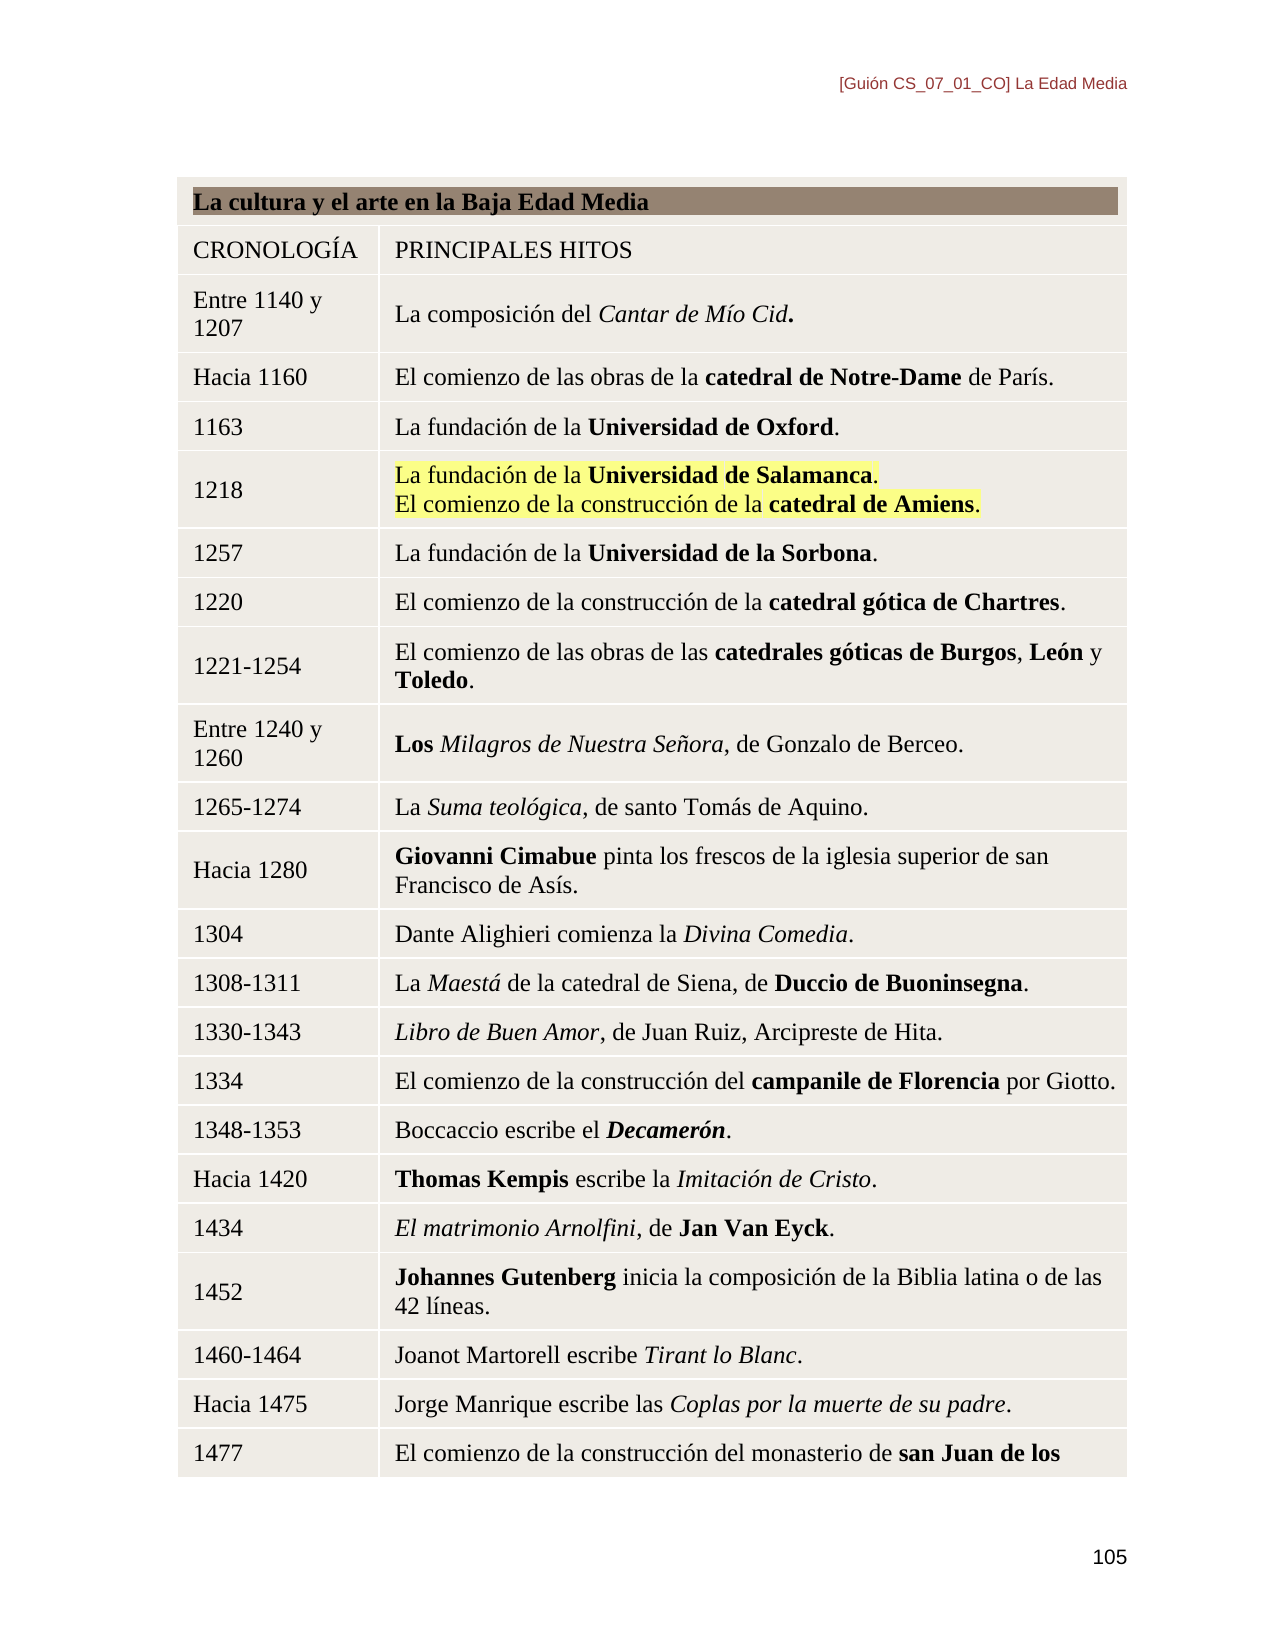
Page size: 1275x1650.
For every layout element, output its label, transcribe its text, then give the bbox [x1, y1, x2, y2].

table_cell 1308-1311 [178, 959, 378, 1006]
table_cell Hacia 1420 [178, 1155, 378, 1202]
table_cell Boccaccio escribe el Decamerón. [380, 1106, 1127, 1153]
table_cell El matrimonio Arnolfini, de Jan Van Eyck. [380, 1204, 1127, 1252]
table_cell La fundación de la Universidad de la Sorbona. [380, 529, 1127, 577]
table_cell Giovanni Cimabue pinta los frescos de la iglesia superior de san Francisco de Asís. [380, 832, 1127, 908]
table_header La cultura y el arte en la Baja Edad Media [177, 177, 1127, 225]
table_cell 1163 [178, 402, 378, 450]
table_cell 1304 [178, 910, 378, 957]
table_cell La fundación de la Universidad de Oxford. [380, 402, 1127, 450]
table_cell 1334 [178, 1057, 378, 1104]
table_cell Johannes Gutenberg inicia la composición de la Biblia latina o de las 42 líneas. [380, 1253, 1127, 1329]
table_cell 1220 [178, 578, 378, 626]
table_cell PRINCIPALES HITOS [380, 226, 1127, 274]
table_cell Dante Alighieri comienza la Divina Comedia. [380, 910, 1127, 957]
table_cell 1477 [178, 1429, 378, 1477]
table_cell La Suma teológica, de santo Tomás de Aquino. [380, 783, 1127, 830]
table_cell El comienzo de las obras de las catedrales góticas de Burgos, León y Toledo. [380, 627, 1127, 703]
table_cell 1221-1254 [178, 627, 378, 703]
table_cell Joanot Martorell escribe Tirant lo Blanc. [380, 1331, 1127, 1378]
table_cell Jorge Manrique escribe las Coplas por la muerte de su padre. [380, 1380, 1127, 1427]
table_cell 1218 [178, 451, 378, 527]
table_cell El comienzo de la construcción de la catedral gótica de Chartres. [380, 578, 1127, 626]
table_cell El comienzo de la construcción del monasterio de san Juan de los Reyes de Toledo. [380, 1429, 1127, 1477]
table_cell Entre 1140 y 1207 [178, 275, 378, 352]
table_cell Libro de Buen Amor, de Juan Ruiz, Arcipreste de Hita. [380, 1008, 1127, 1055]
table_cell 1257 [178, 529, 378, 577]
table_cell La composición del Cantar de Mío Cid. [380, 275, 1127, 352]
table_cell El comienzo de la construcción del campanile de Florencia por Giotto. [380, 1057, 1127, 1104]
table_cell La Maestá de la catedral de Siena, de Duccio de Buoninsegna. [380, 959, 1127, 1006]
table_cell CRONOLOGÍA [178, 226, 378, 274]
table_cell 1452 [178, 1253, 378, 1329]
table_cell 1434 [178, 1204, 378, 1252]
table_cell Hacia 1160 [178, 353, 378, 401]
table_cell 1265-1274 [178, 783, 378, 830]
table_cell El comienzo de las obras de la catedral de Notre-Dame de París. [380, 353, 1127, 401]
table_cell La fundación de la Universidad de Salamanca. El comienzo de la construcción de la catedral de Amiens. [380, 451, 1127, 527]
table_cell Los Milagros de Nuestra Señora, de Gonzalo de Berceo. [380, 705, 1127, 781]
table_cell 1460-1464 [178, 1331, 378, 1378]
table_cell Hacia 1280 [178, 832, 378, 908]
table_cell 1330-1343 [178, 1008, 378, 1055]
table_cell Hacia 1475 [178, 1380, 378, 1427]
table_cell Thomas Kempis escribe la Imitación de Cristo. [380, 1155, 1127, 1202]
table_cell Entre 1240 y 1260 [178, 705, 378, 781]
table_cell 1348-1353 [178, 1106, 378, 1153]
